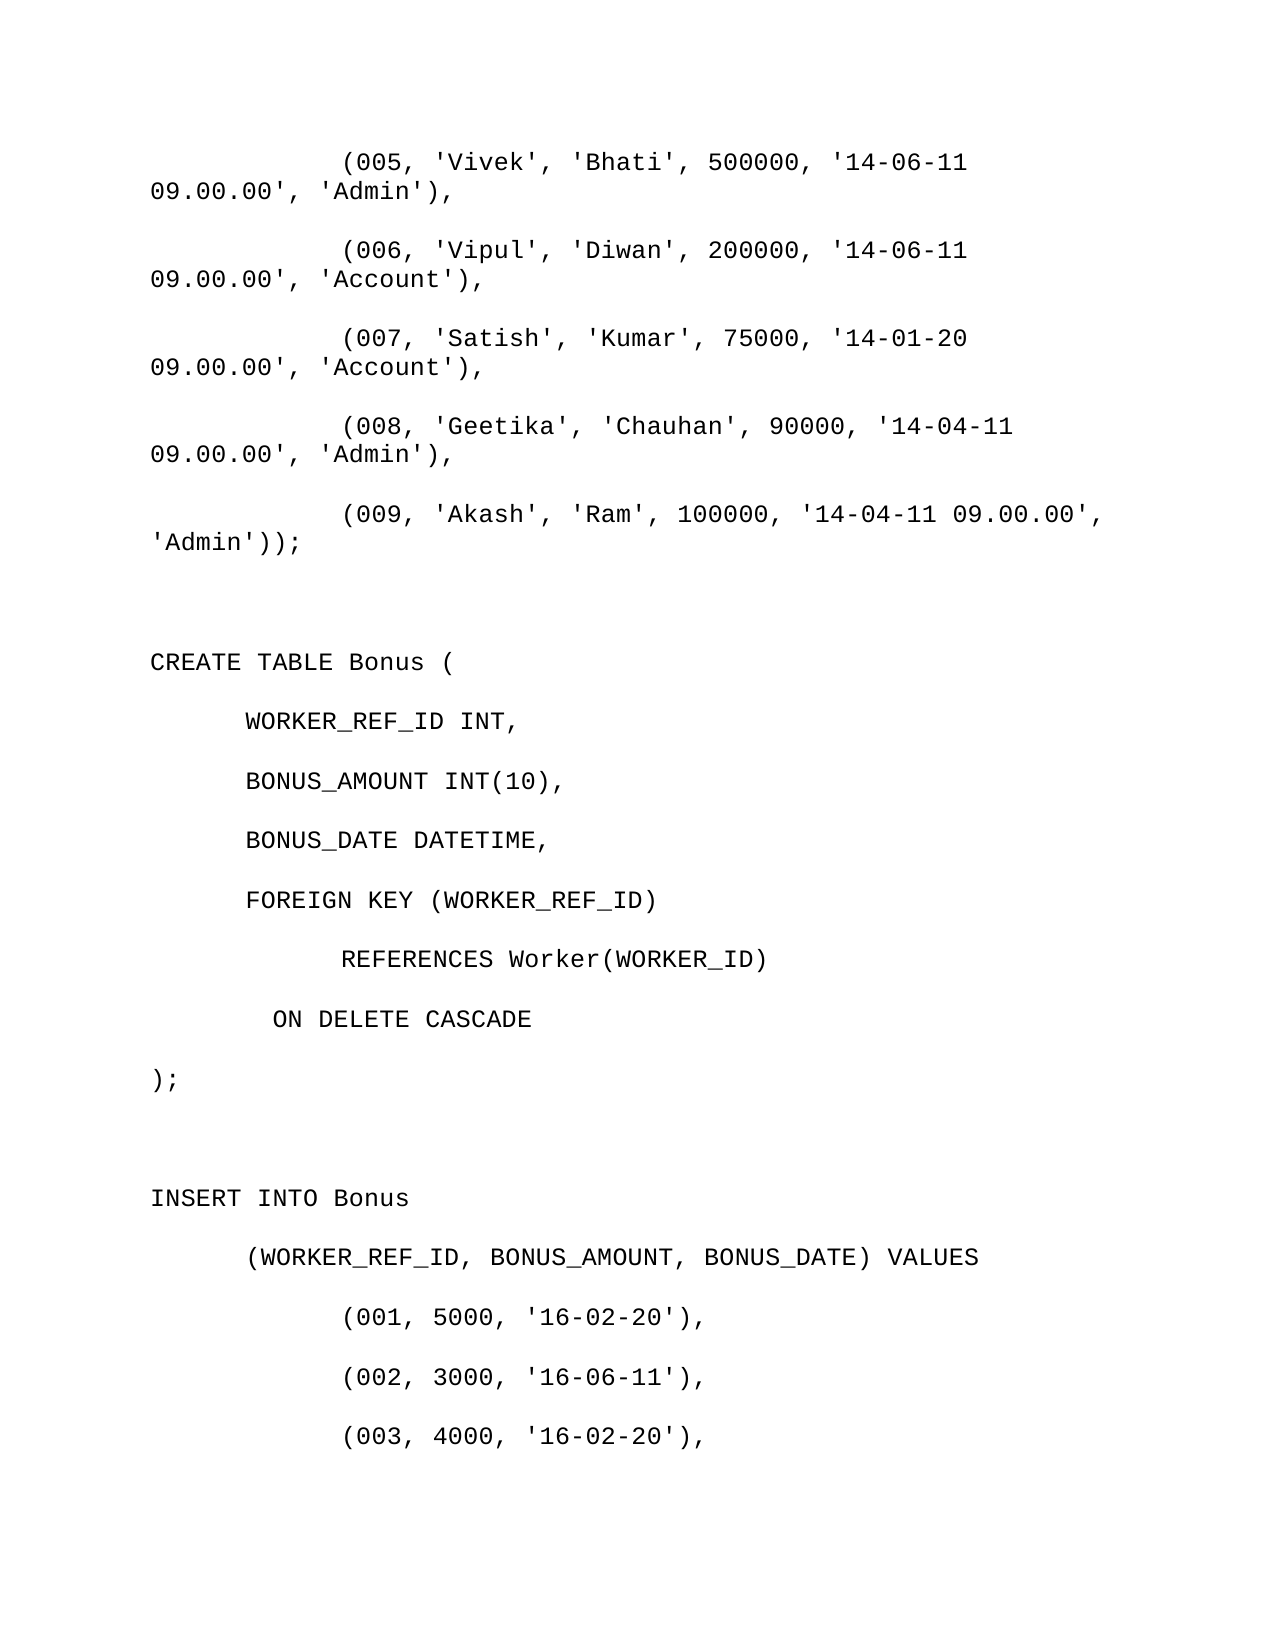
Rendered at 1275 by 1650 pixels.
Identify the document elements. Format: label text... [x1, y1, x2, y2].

text FOREIGN KEY (WORKER_REF_ID) [150, 887, 1125, 916]
text ); [150, 1066, 1125, 1094]
text (007, 'Satish', 'Kumar', 75000, '14-01-20 09.00.00', 'Account'), [150, 326, 1125, 382]
text (002, 3000, '16-06-11'), [150, 1364, 1125, 1392]
text (003, 4000, '16-02-20'), [150, 1424, 1125, 1452]
text INSERT INTO Bonus [150, 1185, 1125, 1214]
text (006, 'Vipul', 'Diwan', 200000, '14-06-11 09.00.00', 'Account'), [150, 238, 1125, 294]
text REFERENCES Worker(WORKER_ID) [150, 947, 1125, 975]
text WORKER_REF_ID INT, [150, 709, 1125, 737]
text (005, 'Vivek', 'Bhati', 500000, '14-06-11 09.00.00', 'Admin'), [150, 150, 1125, 207]
text ON DELETE CASCADE [150, 1007, 1125, 1035]
text (WORKER_REF_ID, BONUS_AMOUNT, BONUS_DATE) VALUES [150, 1245, 1125, 1273]
text (008, 'Geetika', 'Chauhan', 90000, '14-04-11 09.00.00', 'Admin'), [150, 414, 1125, 470]
text BONUS_DATE DATETIME, [150, 828, 1125, 856]
text BONUS_AMOUNT INT(10), [150, 768, 1125, 797]
text (009, 'Akash', 'Ram', 100000, '14-04-11 09.00.00', 'Admin')); [150, 502, 1125, 558]
text CREATE TABLE Bonus ( [150, 649, 1125, 677]
text (001, 5000, '16-02-20'), [150, 1304, 1125, 1333]
